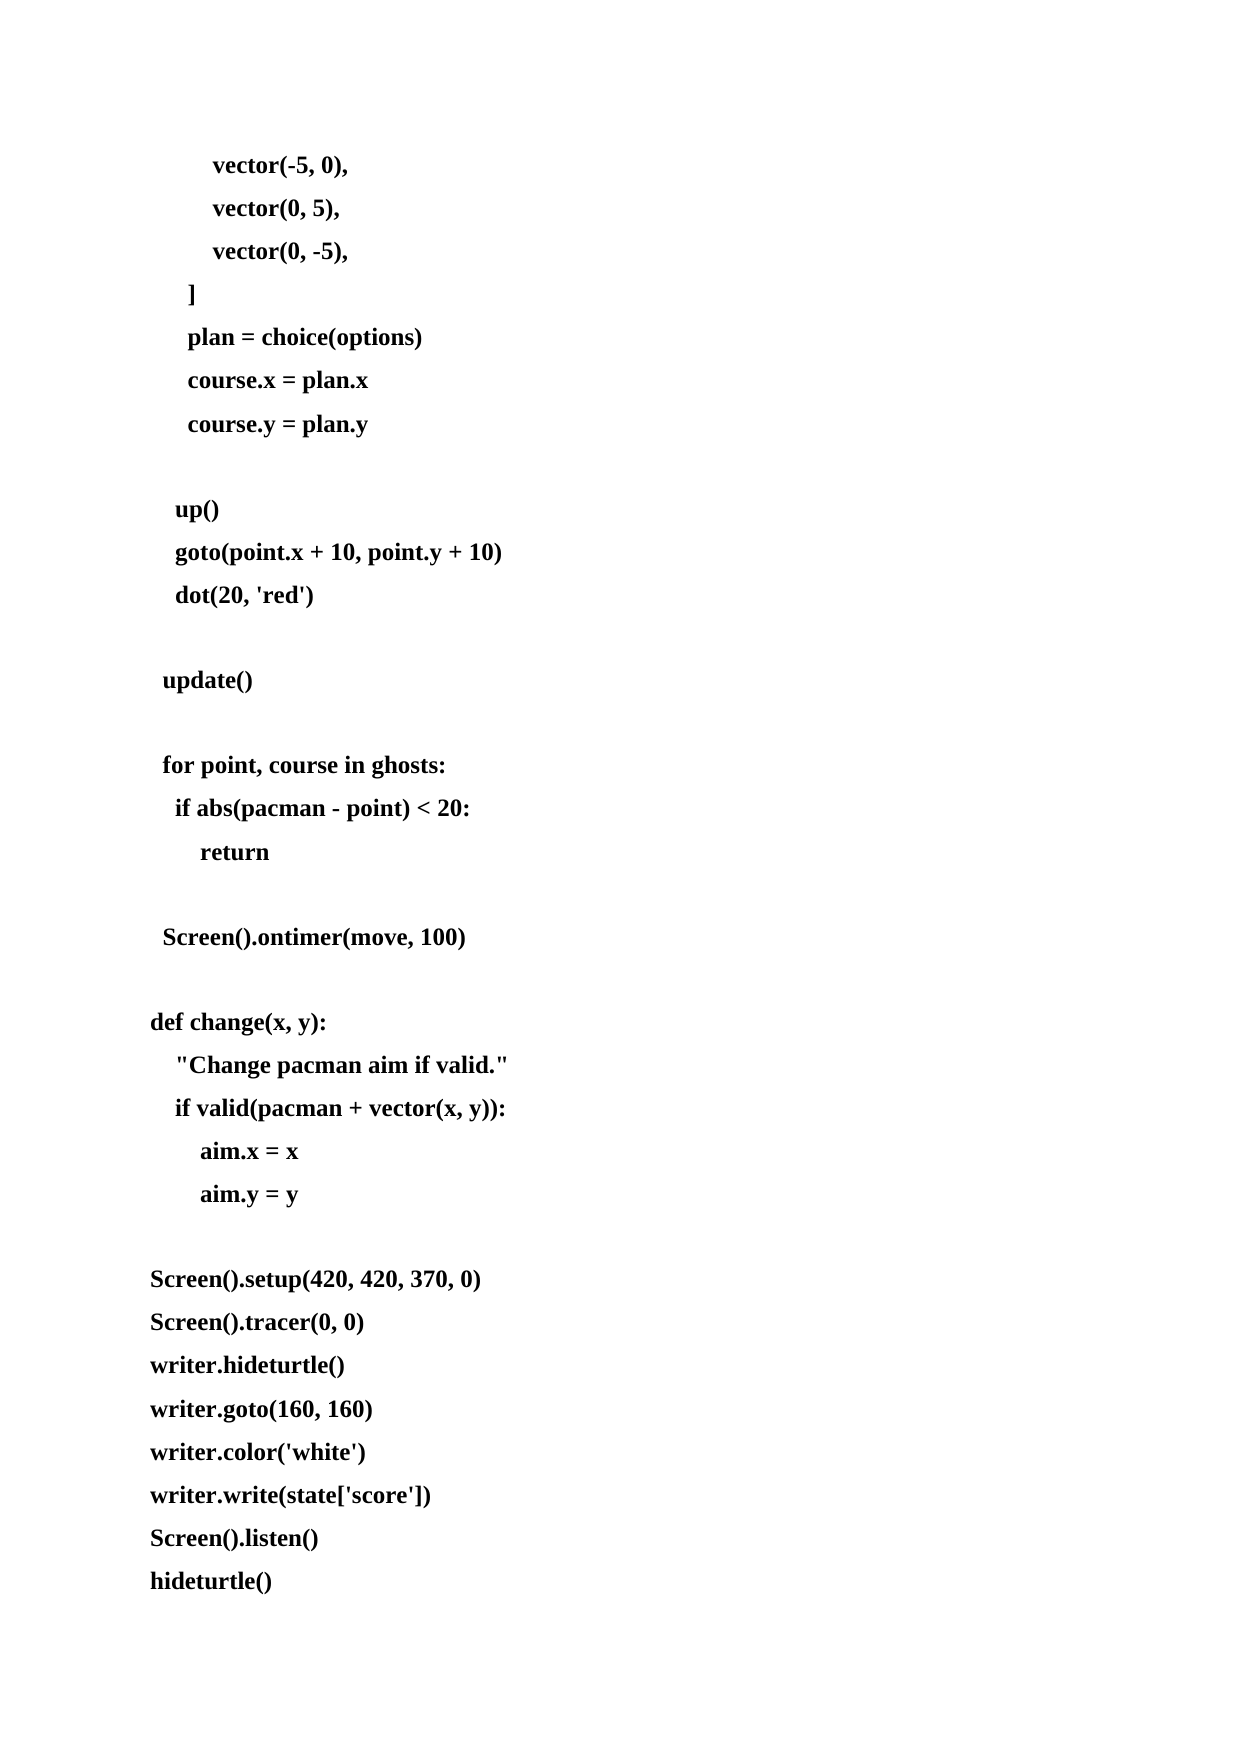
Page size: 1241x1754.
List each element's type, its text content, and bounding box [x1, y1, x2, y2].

text Screen().setup(420, 420, 370, 0) [150, 1264, 1090, 1293]
text up() [150, 494, 1090, 523]
text hideturtle() [150, 1566, 1090, 1595]
text if abs(pacman - point) < 20: [150, 793, 1090, 822]
text vector(-5, 0), [150, 150, 1090, 179]
text vector(0, 5), [150, 193, 1090, 222]
text goto(point.x + 10, point.y + 10) [150, 537, 1090, 566]
text course.y = plan.y [150, 409, 1090, 437]
text "Change pacman aim if valid." [150, 1050, 1090, 1079]
text update() [150, 665, 1090, 694]
text plan = choice(options) [150, 322, 1090, 351]
text writer.goto(160, 160) [150, 1394, 1090, 1422]
text return [150, 837, 1090, 865]
text writer.write(state['score']) [150, 1480, 1090, 1509]
text dot(20, 'red') [150, 580, 1090, 609]
text def change(x, y): [150, 1007, 1090, 1036]
text Screen().listen() [150, 1523, 1090, 1552]
text Screen().ontimer(move, 100) [150, 922, 1090, 950]
text aim.x = x [150, 1136, 1090, 1165]
text writer.hideturtle() [150, 1351, 1090, 1379]
text aim.y = y [150, 1179, 1090, 1208]
text if valid(pacman + vector(x, y)): [150, 1093, 1090, 1122]
text ] [150, 279, 1090, 308]
text course.x = plan.x [150, 366, 1090, 394]
text vector(0, -5), [150, 236, 1090, 265]
text writer.color('white') [150, 1437, 1090, 1466]
text for point, course in ghosts: [150, 750, 1090, 779]
text Screen().tracer(0, 0) [150, 1307, 1090, 1336]
